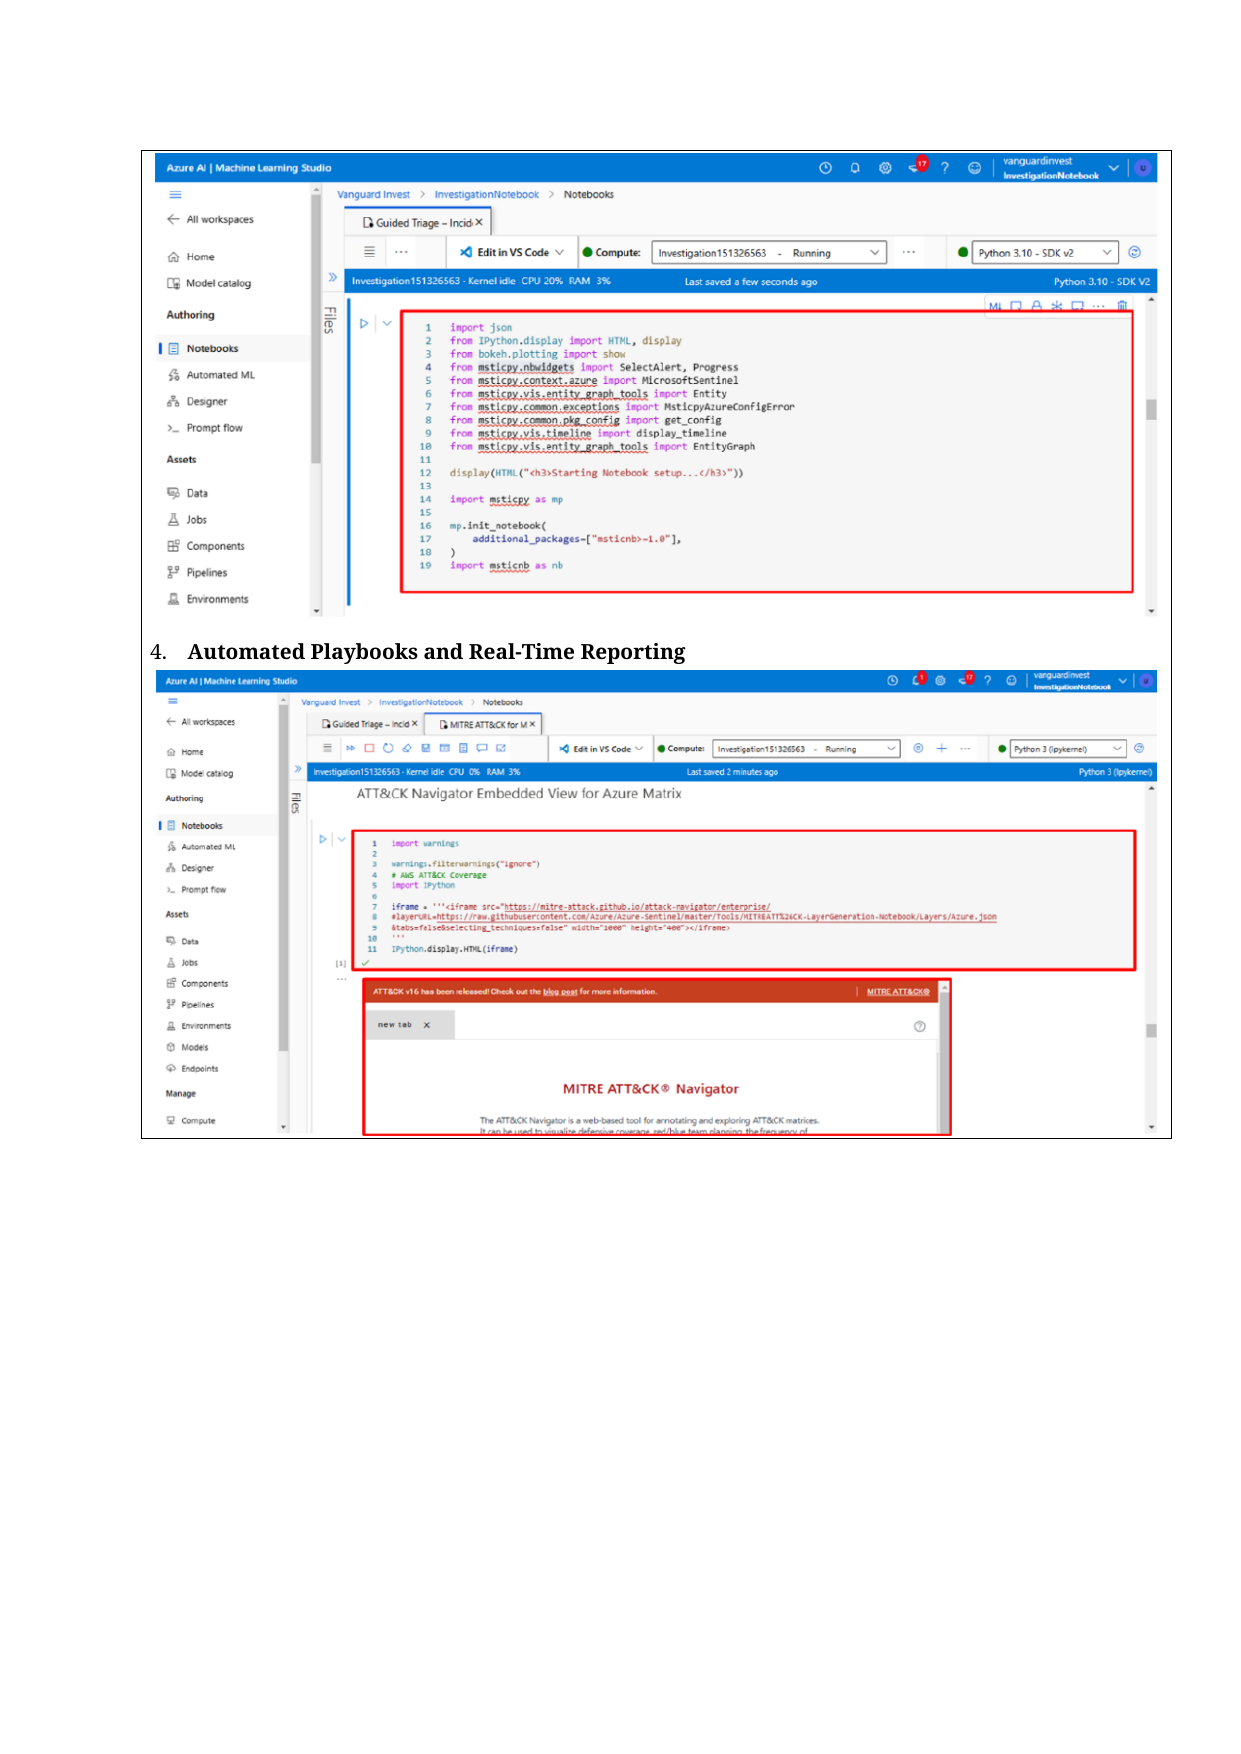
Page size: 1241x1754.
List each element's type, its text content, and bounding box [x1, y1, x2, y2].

list Automated Playbooks and Real-Time Reporting [142, 634, 1171, 666]
picture [154, 153, 1158, 617]
picture [155, 670, 1158, 1136]
